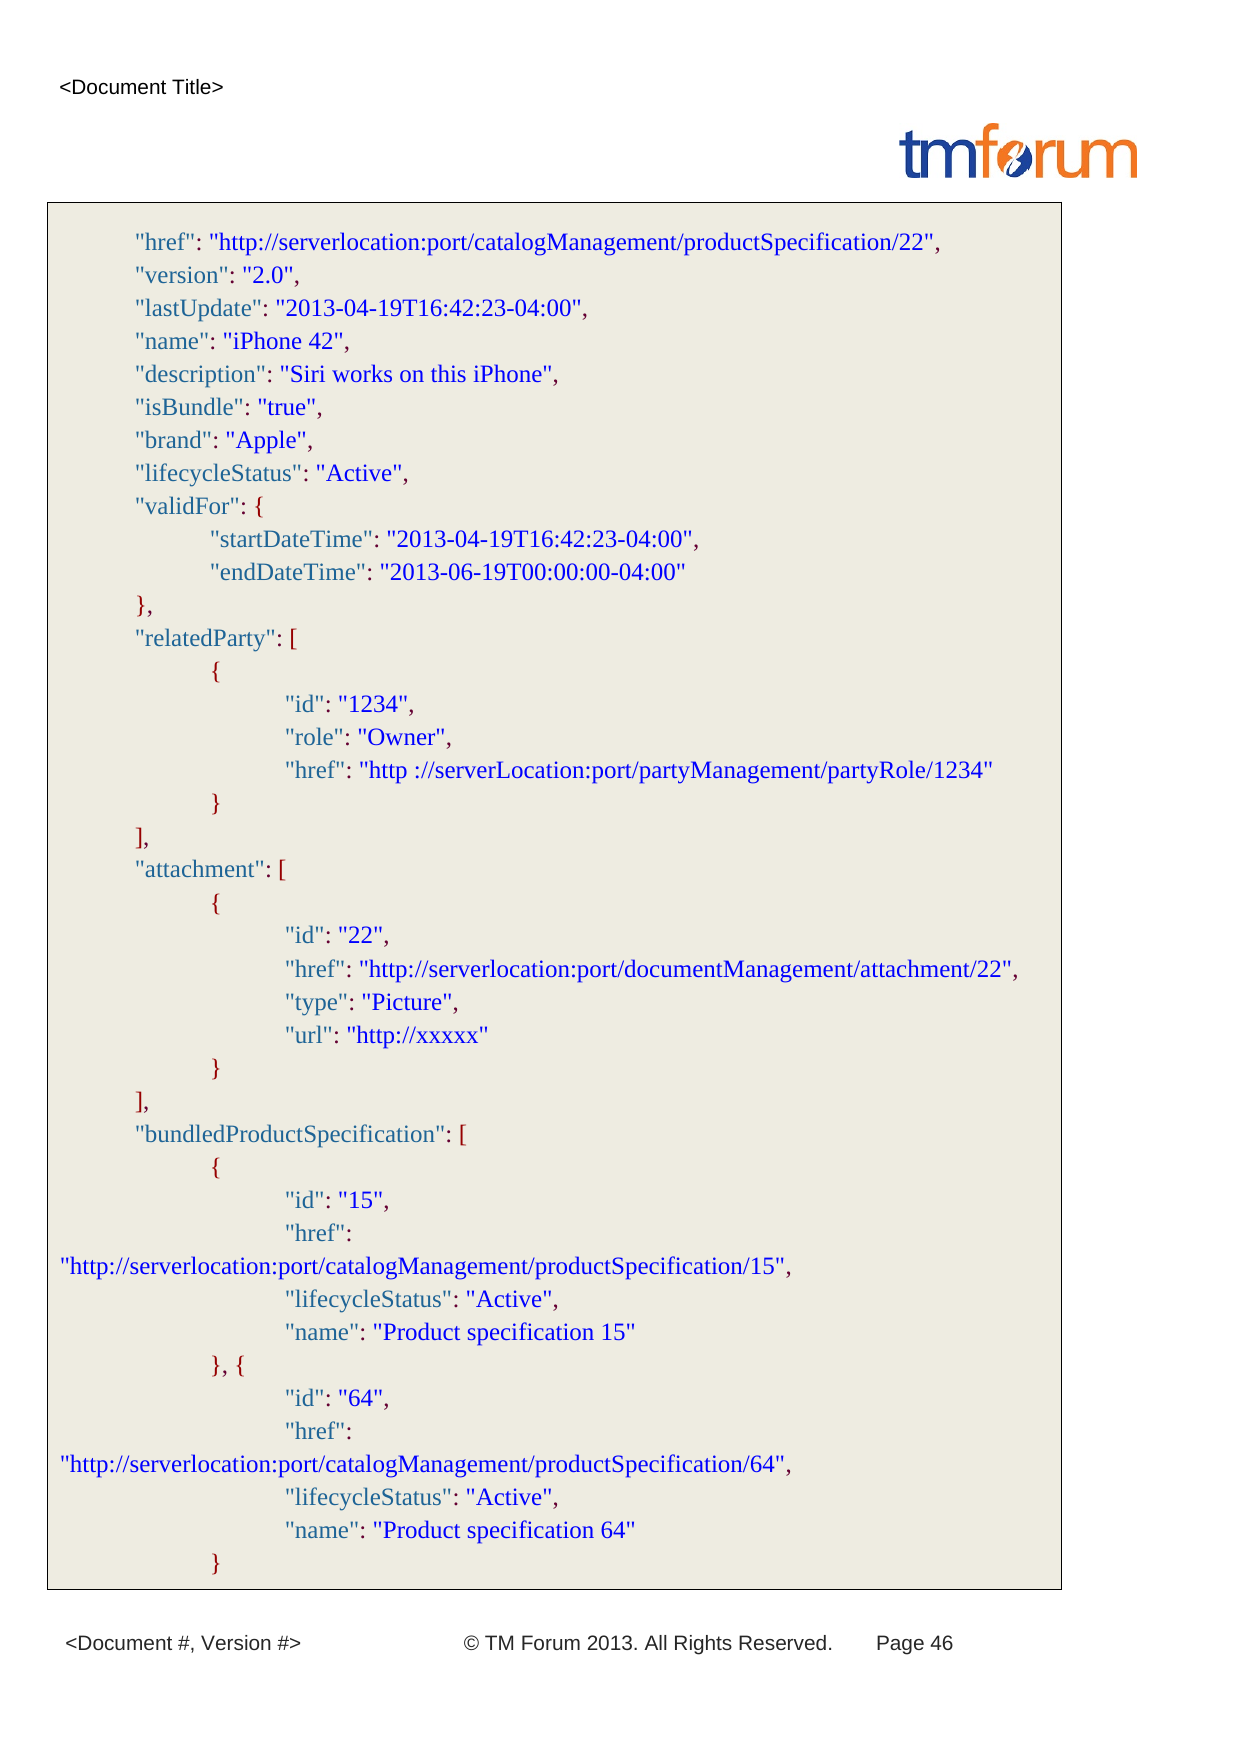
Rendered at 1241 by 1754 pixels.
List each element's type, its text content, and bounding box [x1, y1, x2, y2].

picture [899, 123, 1137, 178]
